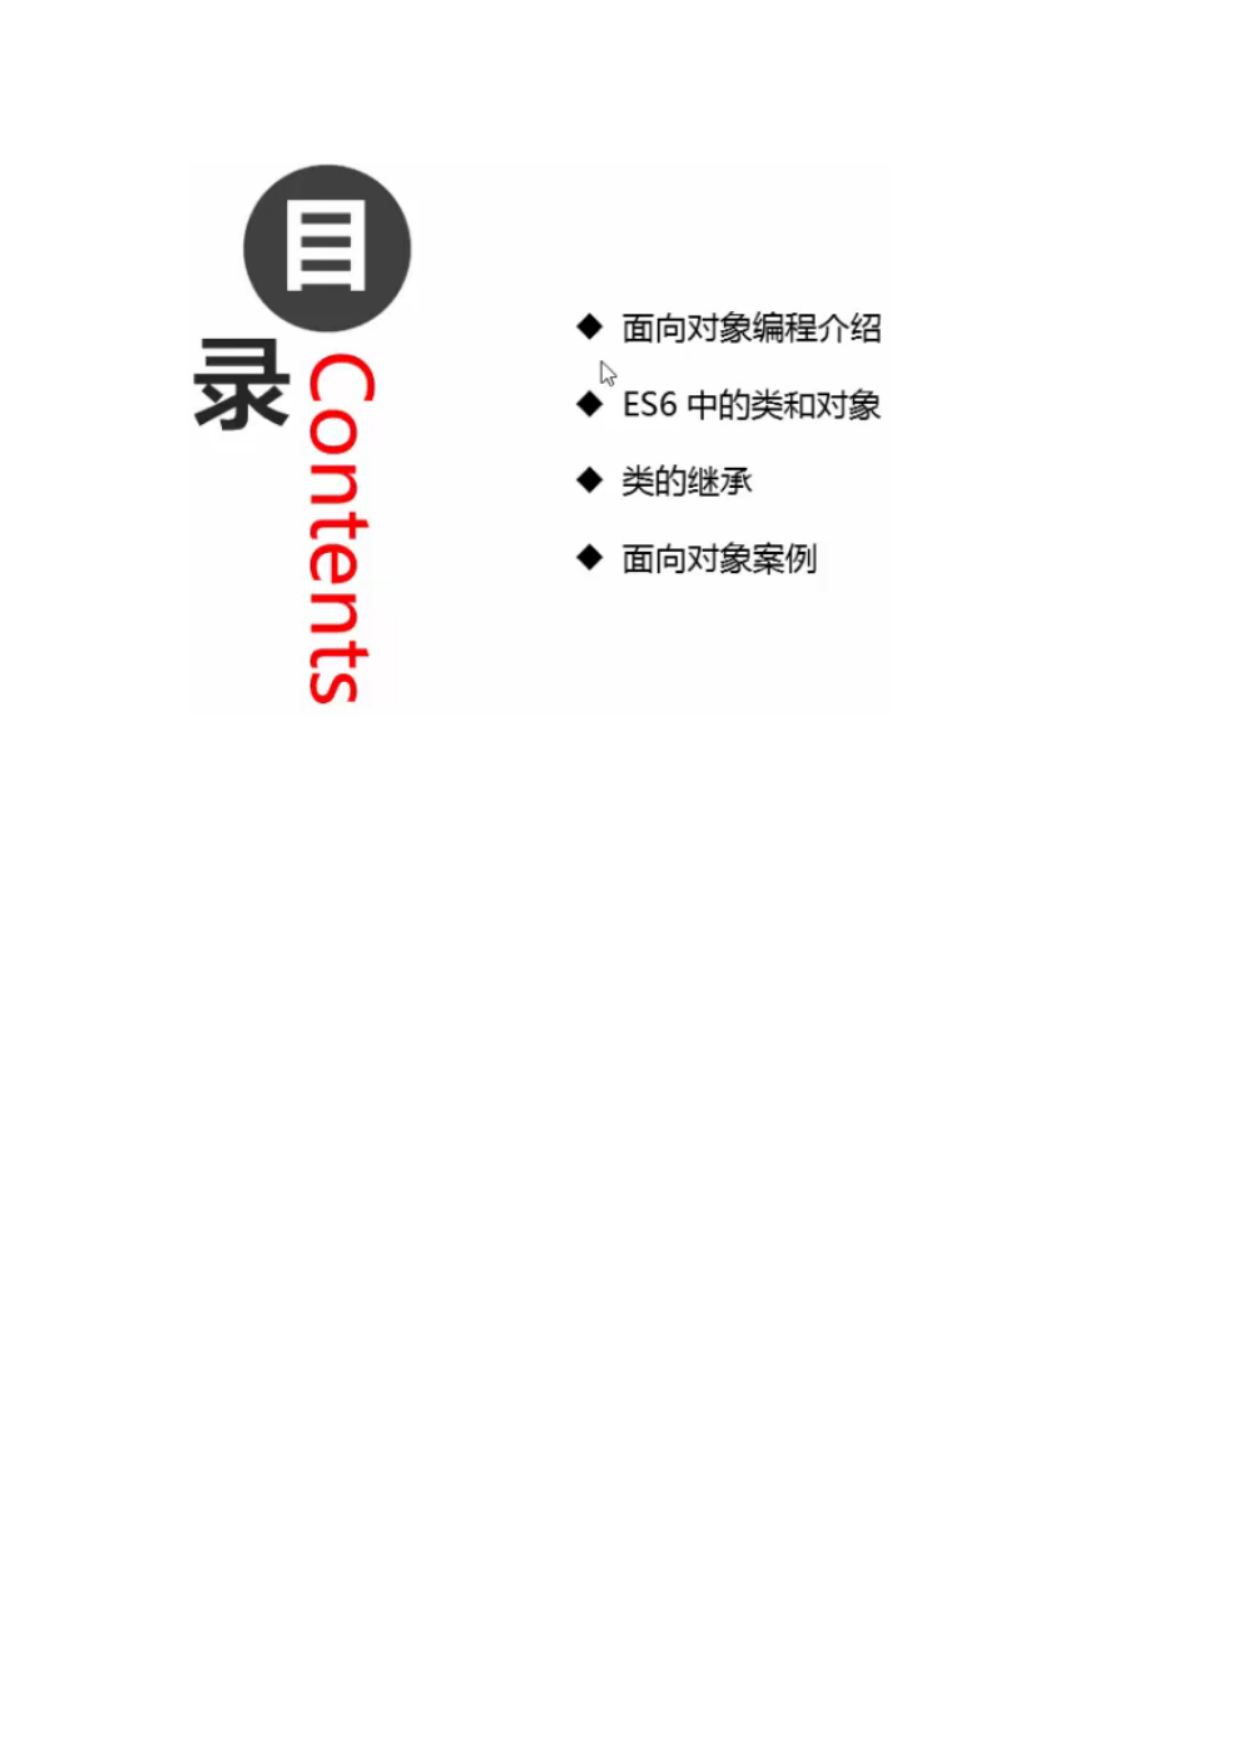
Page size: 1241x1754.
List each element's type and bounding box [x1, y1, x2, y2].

picture [187, 162, 892, 716]
